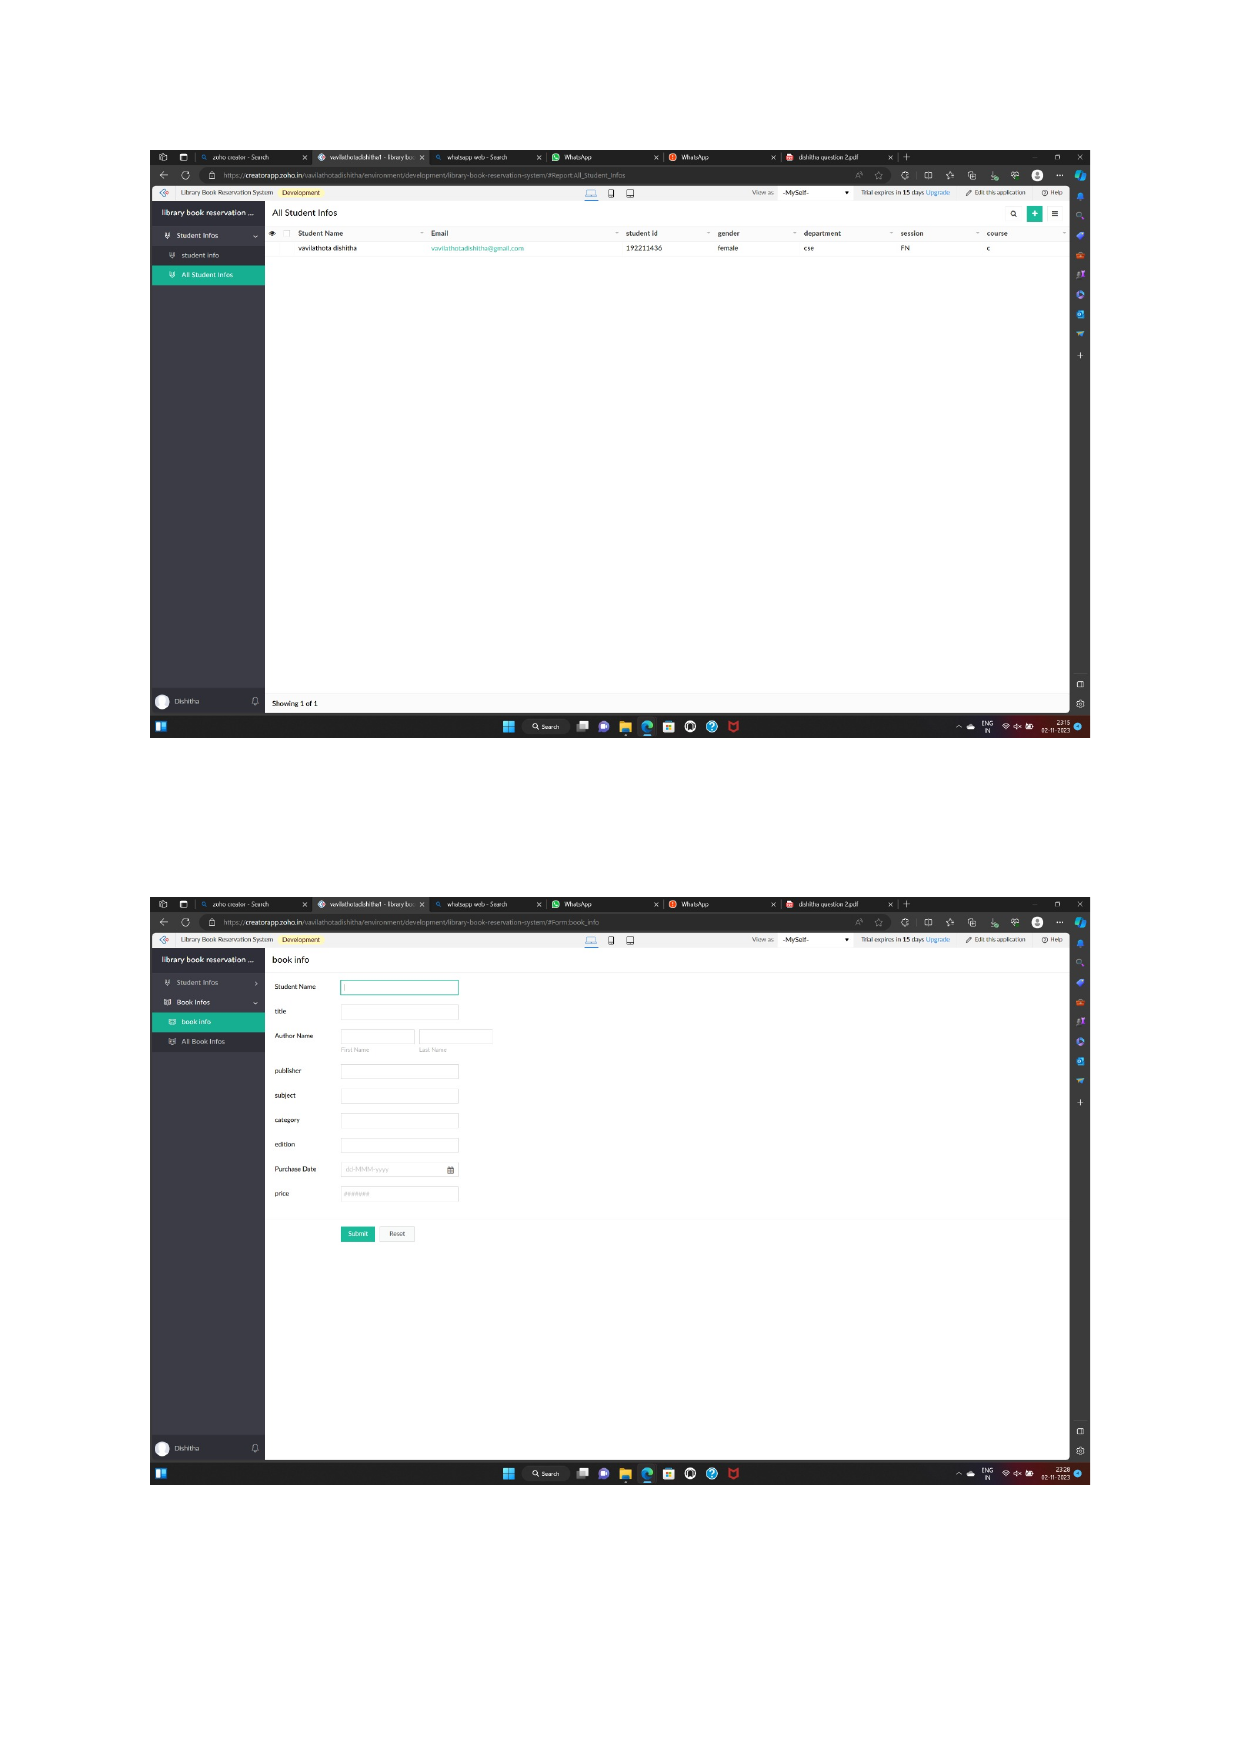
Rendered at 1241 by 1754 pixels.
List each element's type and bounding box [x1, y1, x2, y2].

picture [150, 897, 1091, 1485]
picture [150, 150, 1091, 738]
